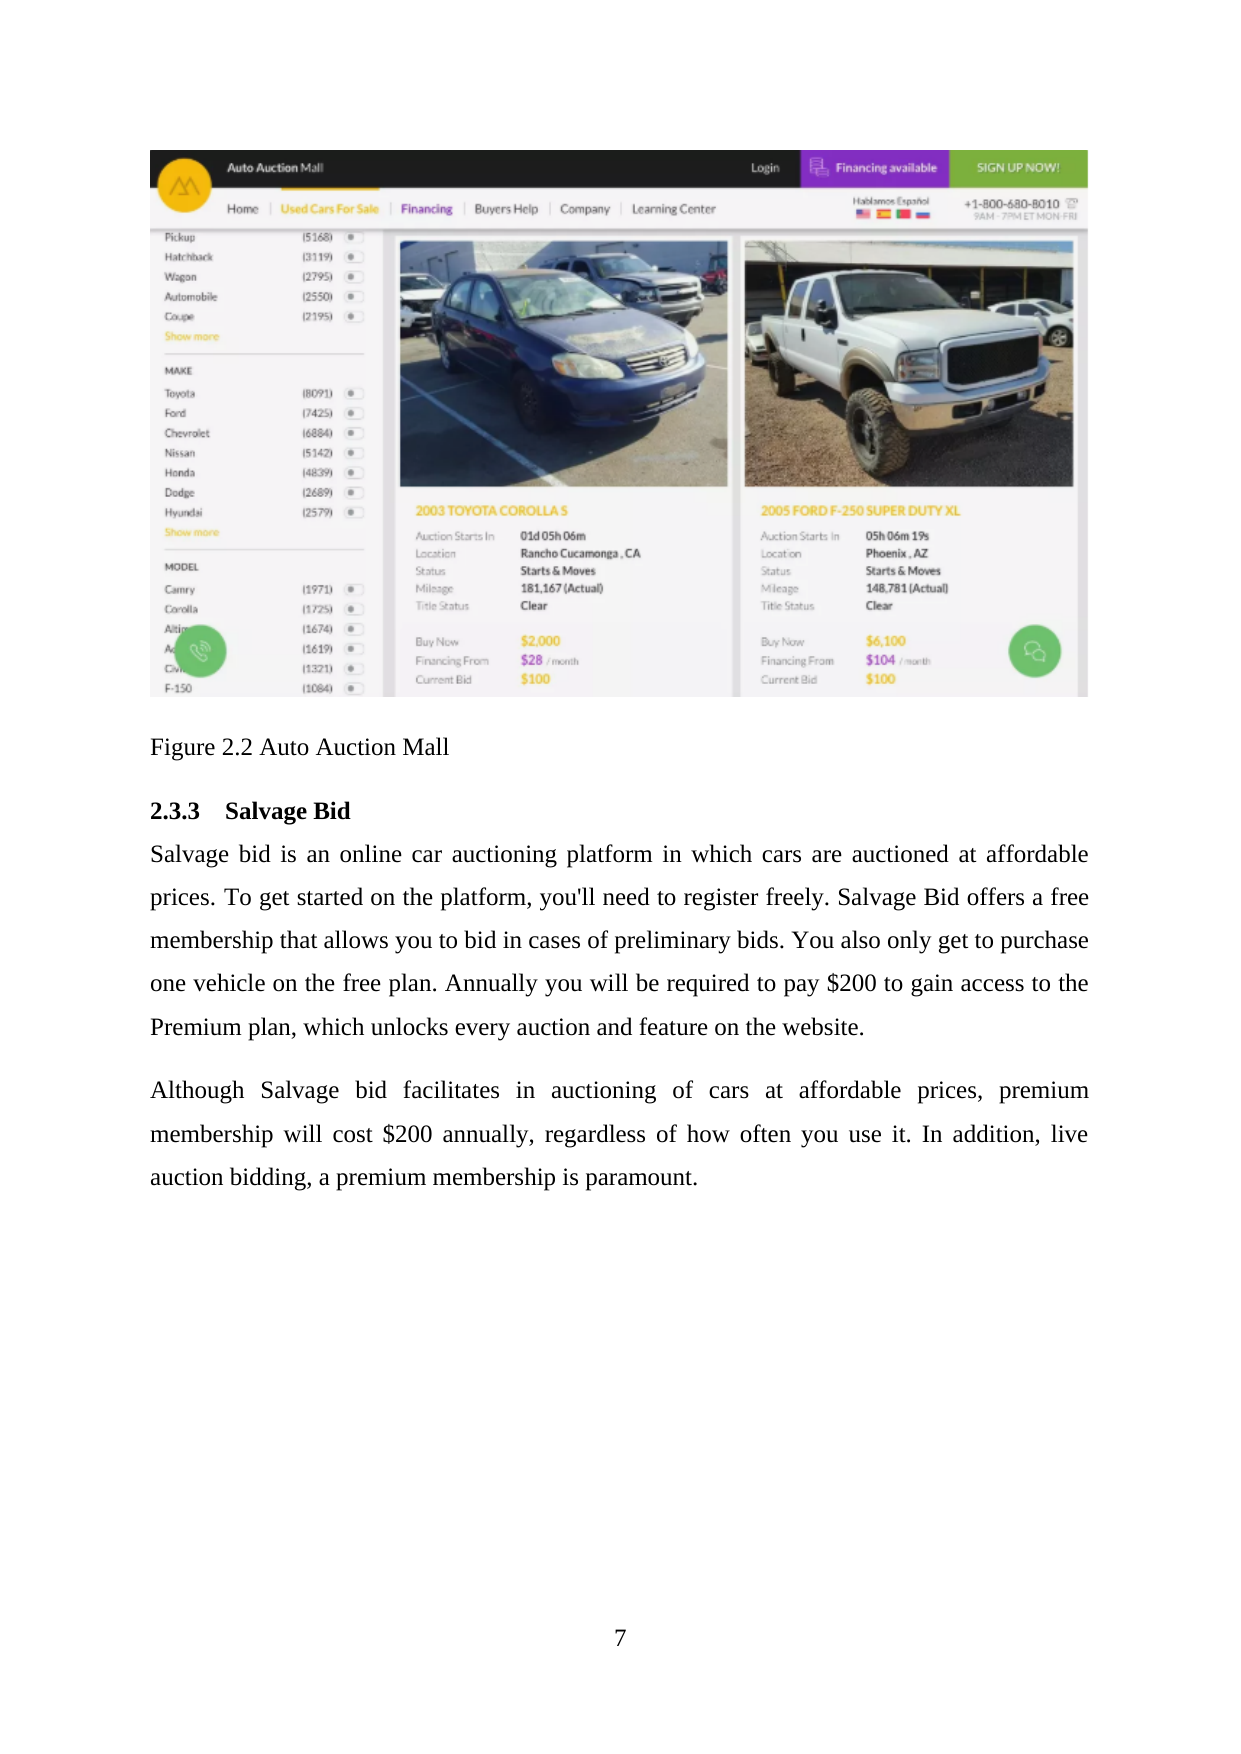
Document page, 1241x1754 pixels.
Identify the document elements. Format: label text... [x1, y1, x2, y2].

picture [150, 150, 1091, 697]
text Although Salvage bid facilitates in auctioning of cars at affordable prices, premium membership will cost $200 annually, regardless of how often you use it. In addition, live auction bidding, a premium membership is paramount. [150, 1076, 1090, 1191]
text Salvage bid is an online car auctioning platform in which cars are auctioned at affordable prices. To get started on the platform, you'll need to register freely. Salvage Bid offers a free membership that allows you to bid in cases of preliminary bids. You also only get to purchase one vehicle on the free plan. Annually you will be required to pay $200 to gain access to the Premium plan, which unlocks every auction and feature on the website. [150, 839, 1090, 1040]
text Figure 2.2 Auto Auction Mall [150, 732, 1090, 761]
subtitle Salvage Bid [150, 796, 1090, 824]
